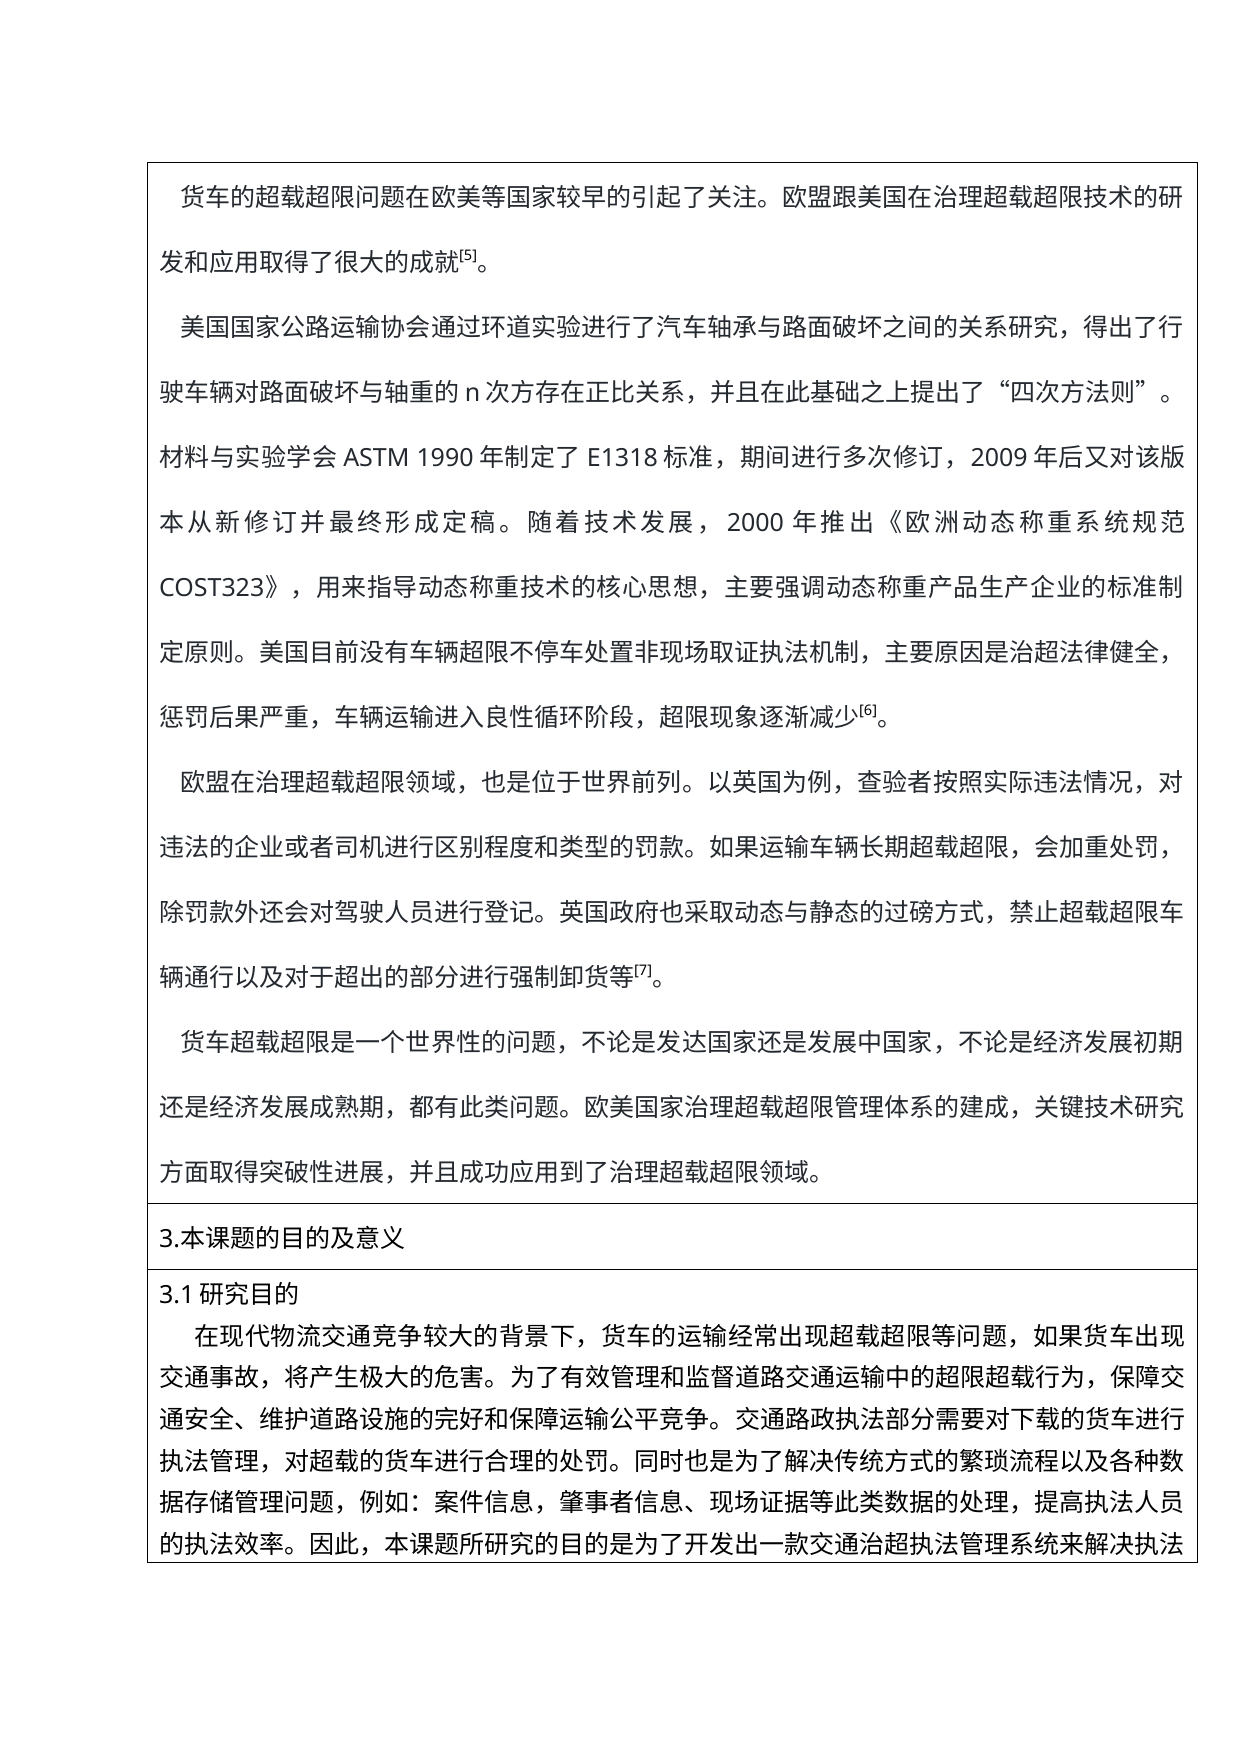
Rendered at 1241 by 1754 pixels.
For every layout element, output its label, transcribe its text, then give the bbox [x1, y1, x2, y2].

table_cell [148, 1270, 1197, 1562]
table_cell 3.本课题的目的及意义 [148, 1204, 1197, 1269]
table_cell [148, 163, 1197, 1203]
